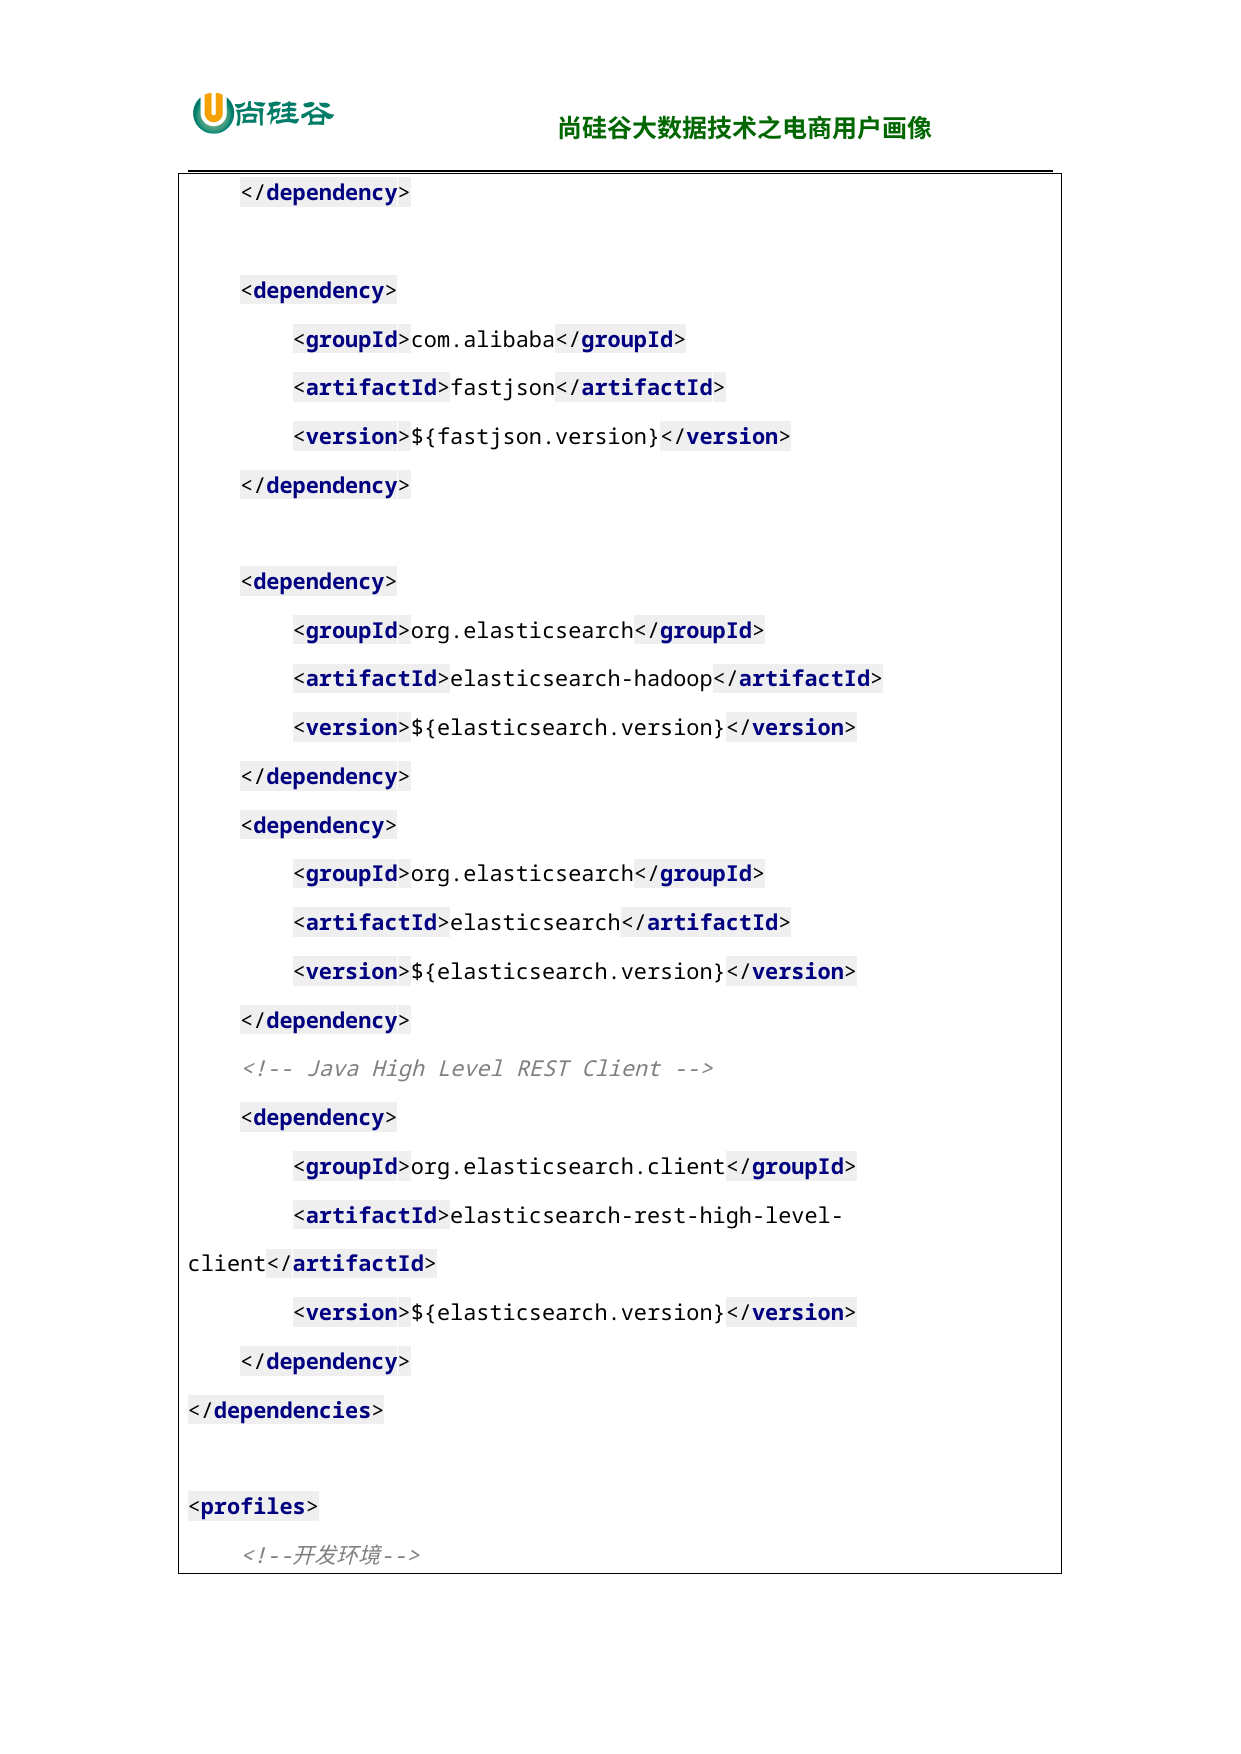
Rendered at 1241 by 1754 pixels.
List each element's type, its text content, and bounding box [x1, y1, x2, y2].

text <dependency> <groupId>org.elasticsearch</groupId> <artifactId>elasticsearch-hadoop</artifactId> <version>${elasticsearch.version}</version> </dependency> <dependency> <groupId>org.elasticsearch</groupId> <artifactId>elasticsearch</artifactId> <version>${elasticsearch.version}</version> </dependency> <!-- Java High Level REST Client --> <dependency> <groupId>org.elasticsearch.client</groupId> <artifactId>elasticsearch-rest-high-level-client</artifactId> <version>${elasticsearch.version}</version> </dependency> </dependencies> [179, 513, 1061, 1426]
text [179, 174, 1061, 501]
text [179, 1438, 1061, 1573]
picture [187, 88, 338, 138]
